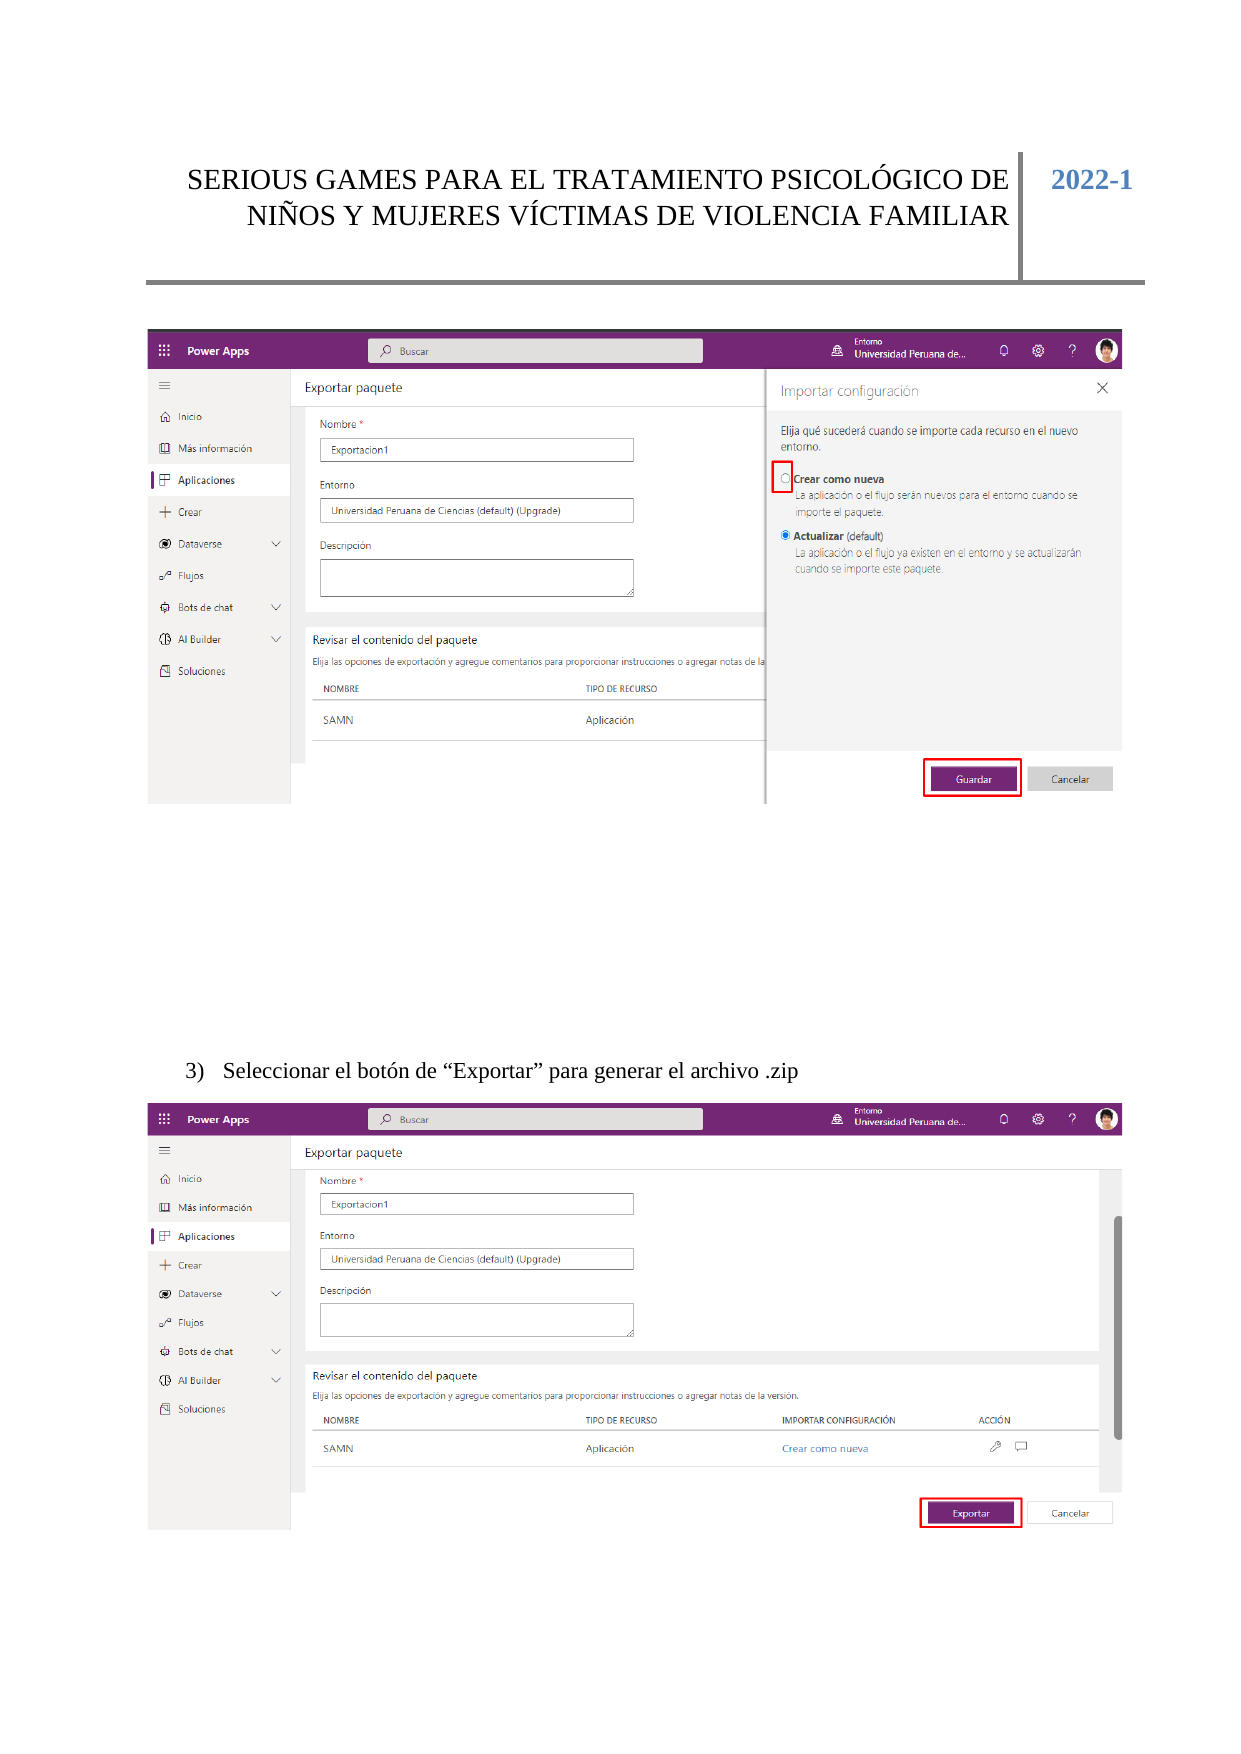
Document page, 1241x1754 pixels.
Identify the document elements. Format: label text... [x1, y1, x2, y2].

list Seleccionar el botón de “Exportar” para generar el archivo .zip [185, 1058, 1122, 1084]
picture [147, 1103, 1123, 1530]
picture [147, 329, 1123, 804]
